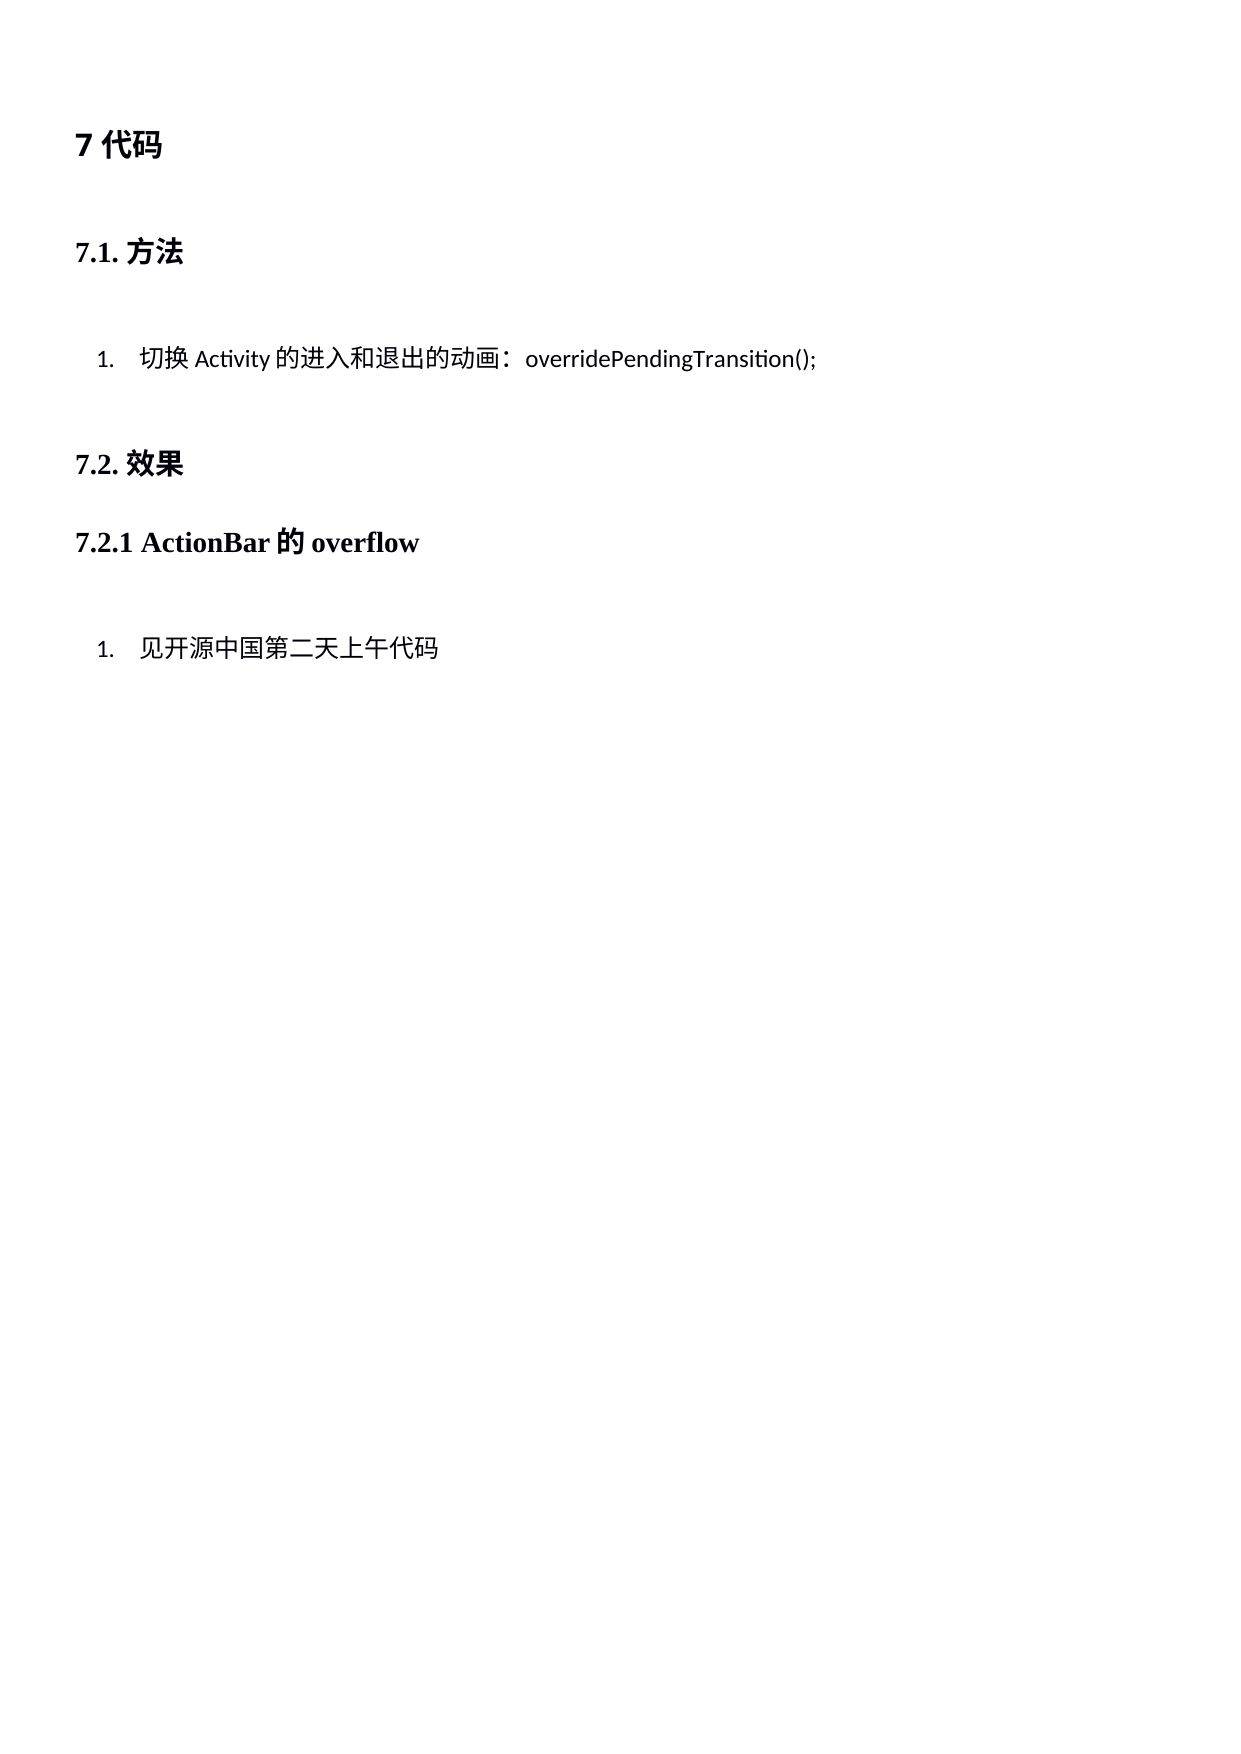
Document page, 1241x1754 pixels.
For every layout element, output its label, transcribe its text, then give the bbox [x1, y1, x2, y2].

list 见开源中国第二天上午代码 [96, 643, 1165, 708]
list 代码 [75, 110, 1165, 175]
list 效果 [75, 429, 1165, 494]
list 切换Activity的进入和退出的动画：overridePendingTransition(); [96, 324, 1165, 389]
list ActionBar的overflow [75, 536, 1165, 601]
list 方法 [75, 218, 1165, 283]
